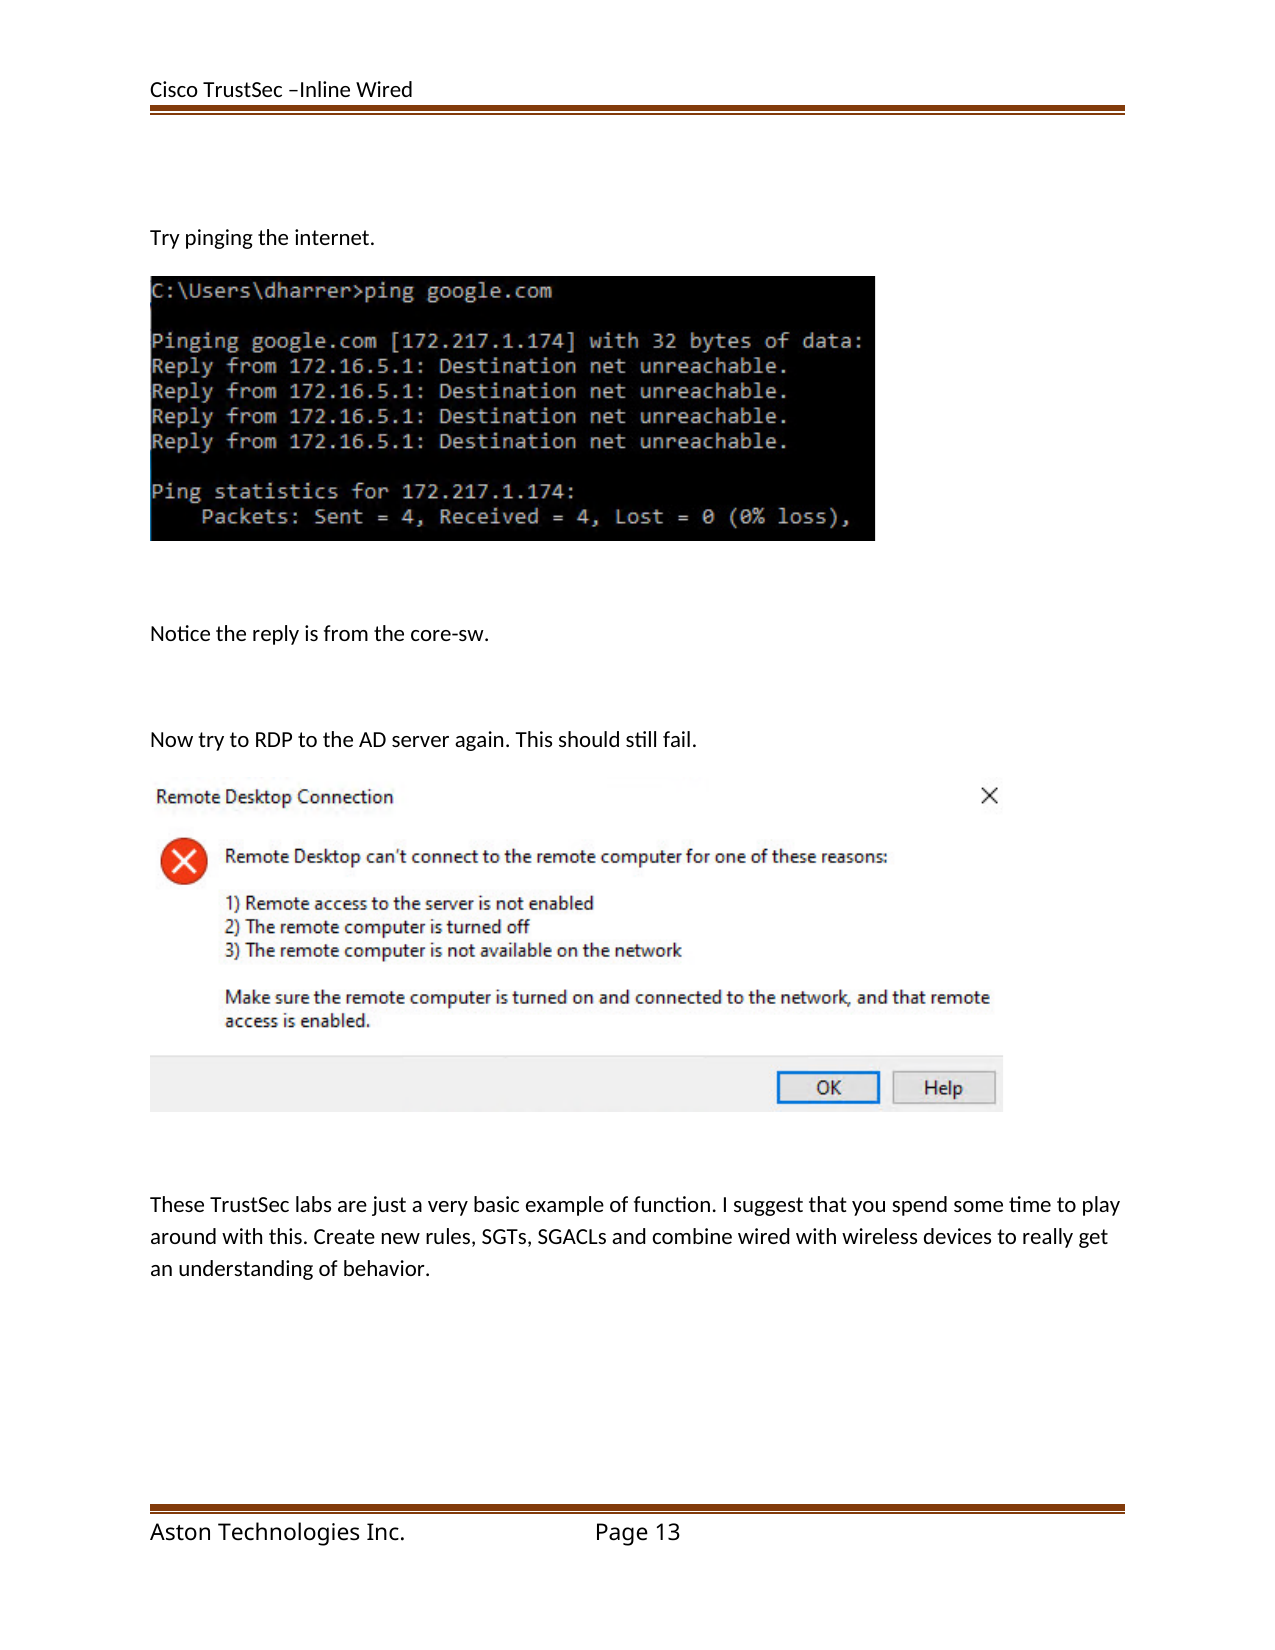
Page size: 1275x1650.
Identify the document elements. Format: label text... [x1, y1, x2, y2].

text Try pinging the internet. [150, 223, 1125, 252]
picture [150, 276, 876, 541]
picture [150, 777, 1004, 1112]
text Now try to RDP to the AD server again. This should still fail. [150, 725, 1125, 753]
text These TrustSec labs are just a very basic example of function. I suggest that you spend some time to play around with this. Create new rules, SGTs, SGACLs and combine wired with wireless devices to really get an understanding of behavior. [150, 1190, 1125, 1282]
text Notice the reply is from the core-sw. [150, 619, 1125, 647]
